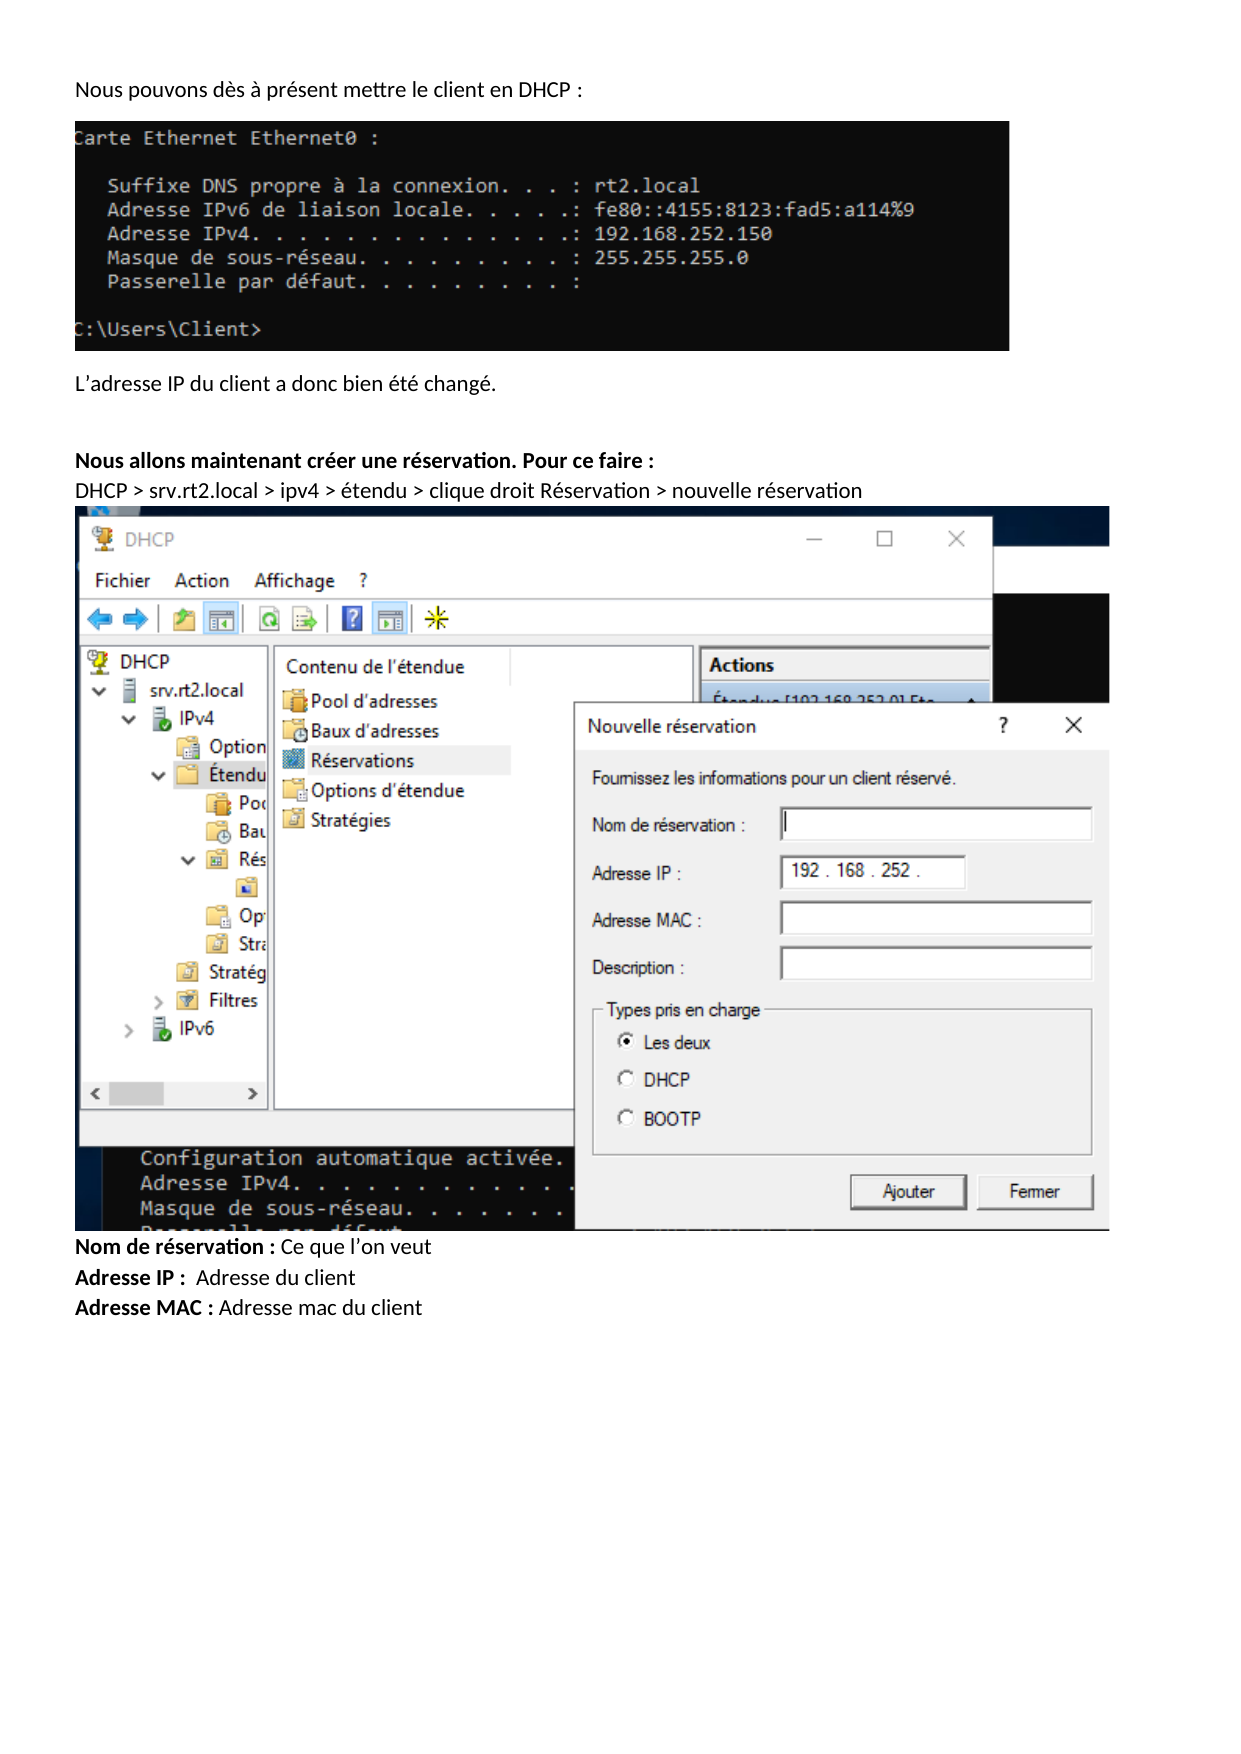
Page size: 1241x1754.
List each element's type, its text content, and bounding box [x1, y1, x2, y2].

text Nom de réservation : Ce que l’on veut [75, 1232, 1165, 1260]
text Adresse IP : Adresse du client [75, 1263, 1165, 1291]
text L’adresse IP du client a donc bien été changé. [75, 369, 1165, 397]
picture [75, 121, 1010, 351]
text Nous pouvons dès à présent mettre le client en DHCP : [75, 75, 1165, 103]
text DHCP > srv.rt2.local > ipv4 > étendu > clique droit Réservation > nouvelle réservation [75, 476, 1165, 504]
picture [75, 506, 1110, 1231]
text Adresse MAC : Adresse mac du client [75, 1293, 1165, 1321]
text Nous allons maintenant créer une réservation. Pour ce faire : [75, 446, 1165, 474]
